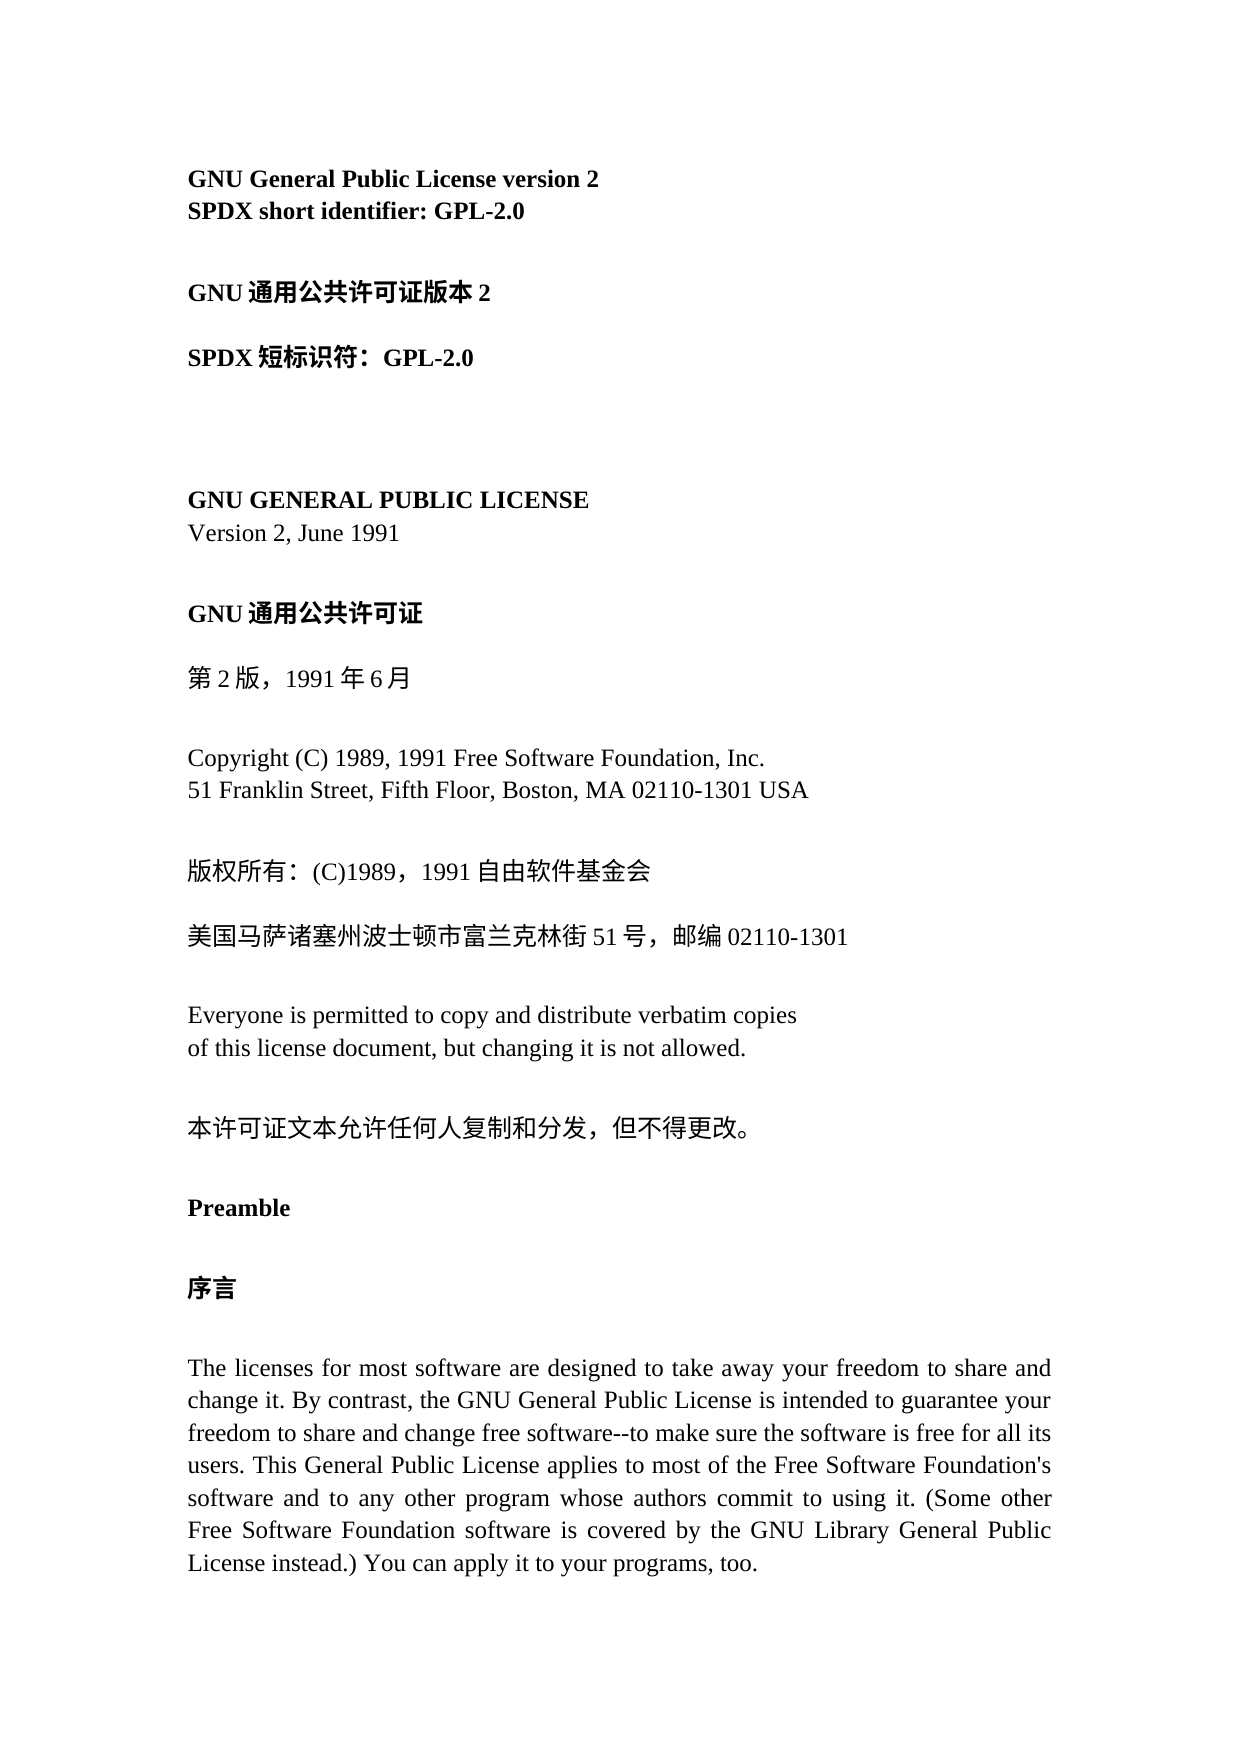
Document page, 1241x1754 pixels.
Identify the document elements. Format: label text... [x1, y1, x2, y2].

text 本许可证文本允许任何人复制和分发，但不得更改。 [187, 1094, 1053, 1159]
text GNU GENERAL PUBLIC LICENSE Version 2, June 1991 [187, 483, 1053, 548]
text SPDX short identifier: GPL-2.0 [187, 194, 1053, 227]
text Everyone is permitted to copy and distribute verbatim copies of this license document, but changing it is not allowed. [187, 998, 1053, 1063]
text 序言 [187, 1254, 1053, 1319]
text SPDX短标识符：GPL-2.0 [187, 323, 1053, 388]
text Copyright (C) 1989, 1991 Free Software Foundation, Inc. 51 Franklin Street, Fifth Floor, Boston, MA 02110-1301 USA [187, 741, 1053, 806]
subtitle GNU通用公共许可证版本2 [187, 258, 1053, 323]
text 版权所有：(C)1989，1991自由软件基金会 美国马萨诸塞州波士顿市富兰克林街51号，邮编02110-1301 [187, 837, 1053, 967]
subtitle GNU General Public License version 2 [187, 162, 1053, 194]
text Preamble [187, 1191, 1053, 1223]
text The licenses for most software are designed to take away your freedom to share and change it. By contrast, the GNU General Public License is intended to guarantee your freedom to share and change free software--to make sure the software is free for all its users. This General Public License applies to most of the Free Software Foundation's software and to any other program whose authors commit to using it. (Some other Free Software Foundation software is covered by the GNU Library General Public License instead.) You can apply it to your programs, too. [187, 1351, 1053, 1578]
text GNU通用公共许可证 第2版，1991年6月 [187, 579, 1053, 709]
